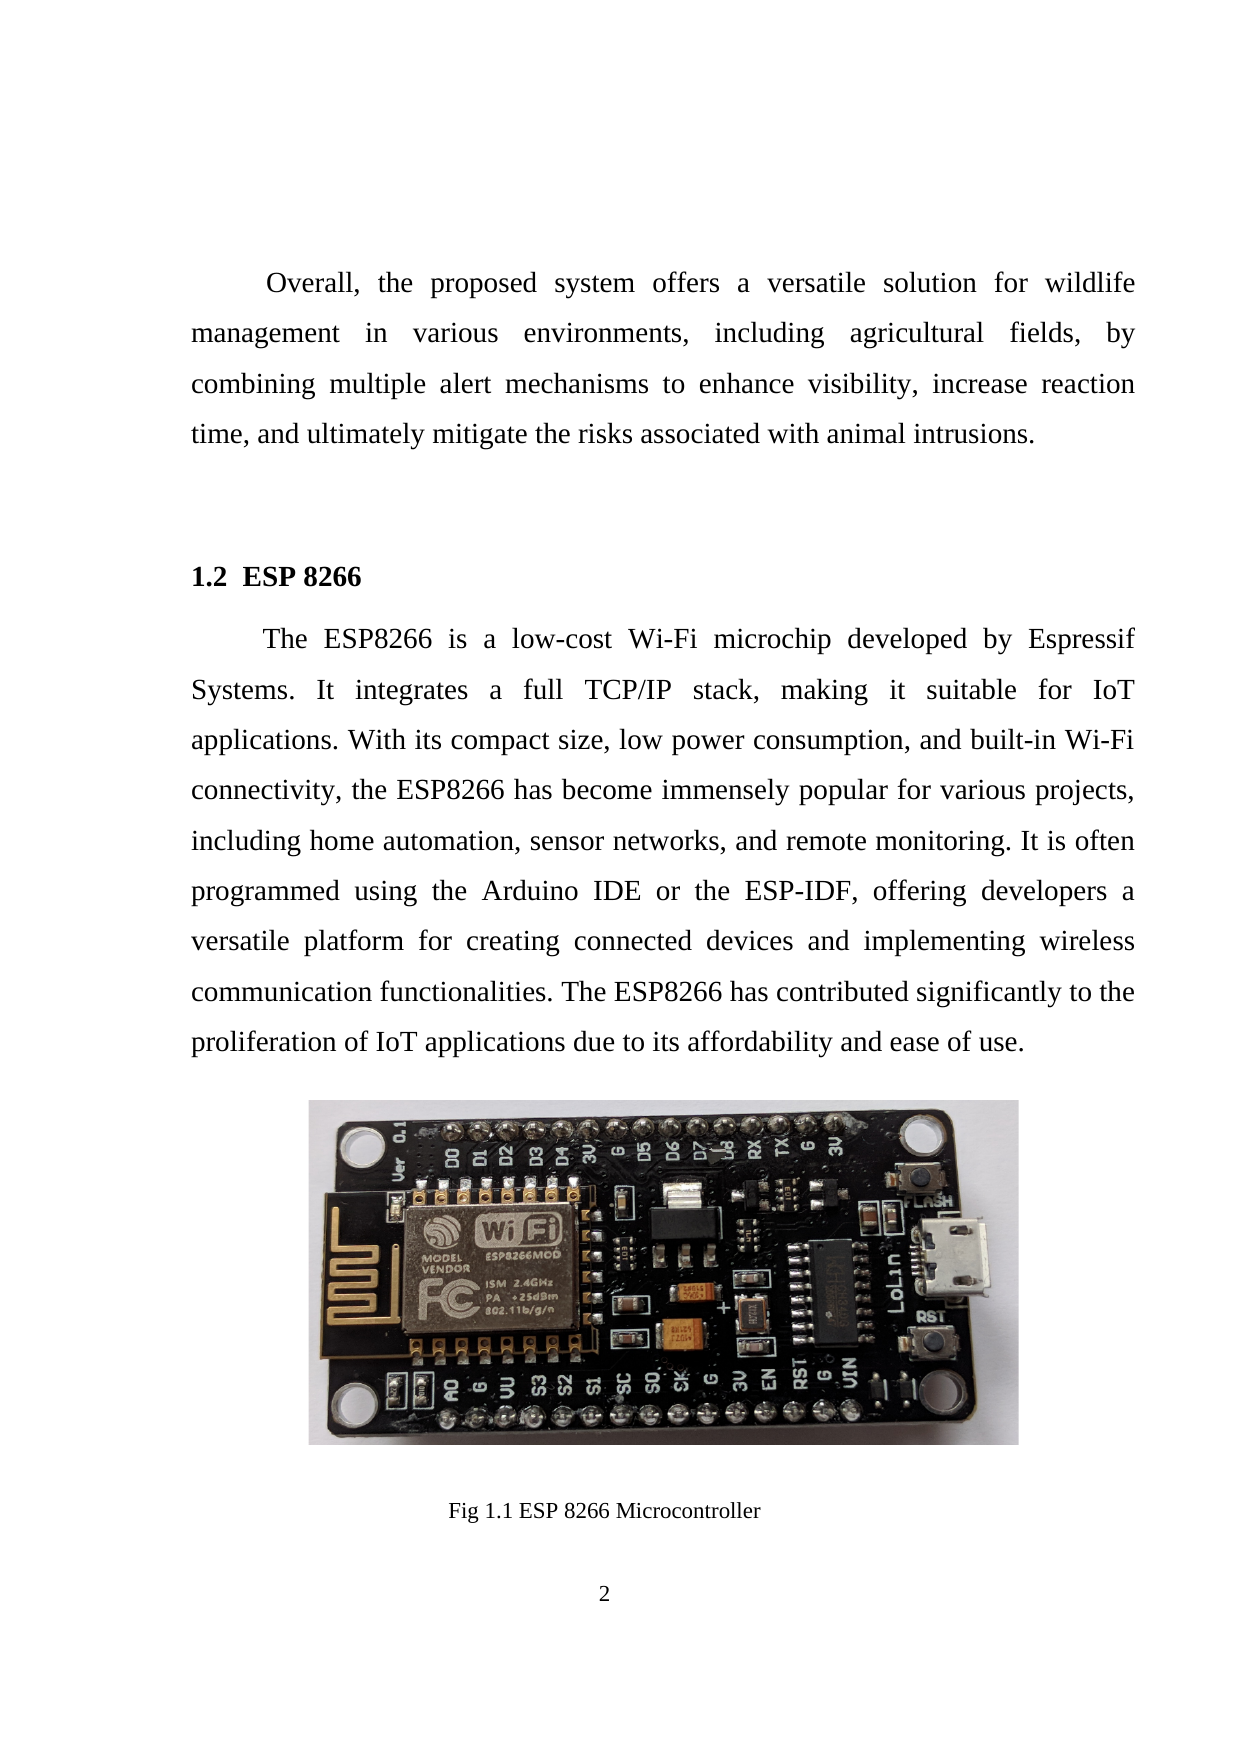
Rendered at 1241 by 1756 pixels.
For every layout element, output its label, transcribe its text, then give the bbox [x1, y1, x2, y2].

subtitle ESP 8266 [191, 559, 1136, 593]
text Overall, the proposed system offers a versatile solution for wildlife management in various environments, including agricultural fields, by combining multiple alert mechanisms to enhance visibility, increase reaction time, and ultimately mitigate the risks associated with animal intrusions. [191, 265, 1136, 450]
text The ESP8266 is a low-cost Wi-Fi microchip developed by Espressif Systems. It integrates a full TCP/IP stack, making it suitable for IoT applications. With its compact size, low power consumption, and built-in Wi-Fi connectivity, the ESP8266 has become immensely popular for various projects, including home automation, sensor networks, and remote monitoring. It is often programmed using the Arduino IDE or the ESP-IDF, offering developers a versatile platform for creating connected devices and implementing wireless communication functionalities. The ESP8266 has contributed significantly to the proliferation of IoT applications due to its affordability and ease of use. [191, 622, 1136, 1058]
picture [308, 1100, 1019, 1445]
text Fig 1.1 ESP 8266 Microcontroller [73, 1497, 1136, 1523]
